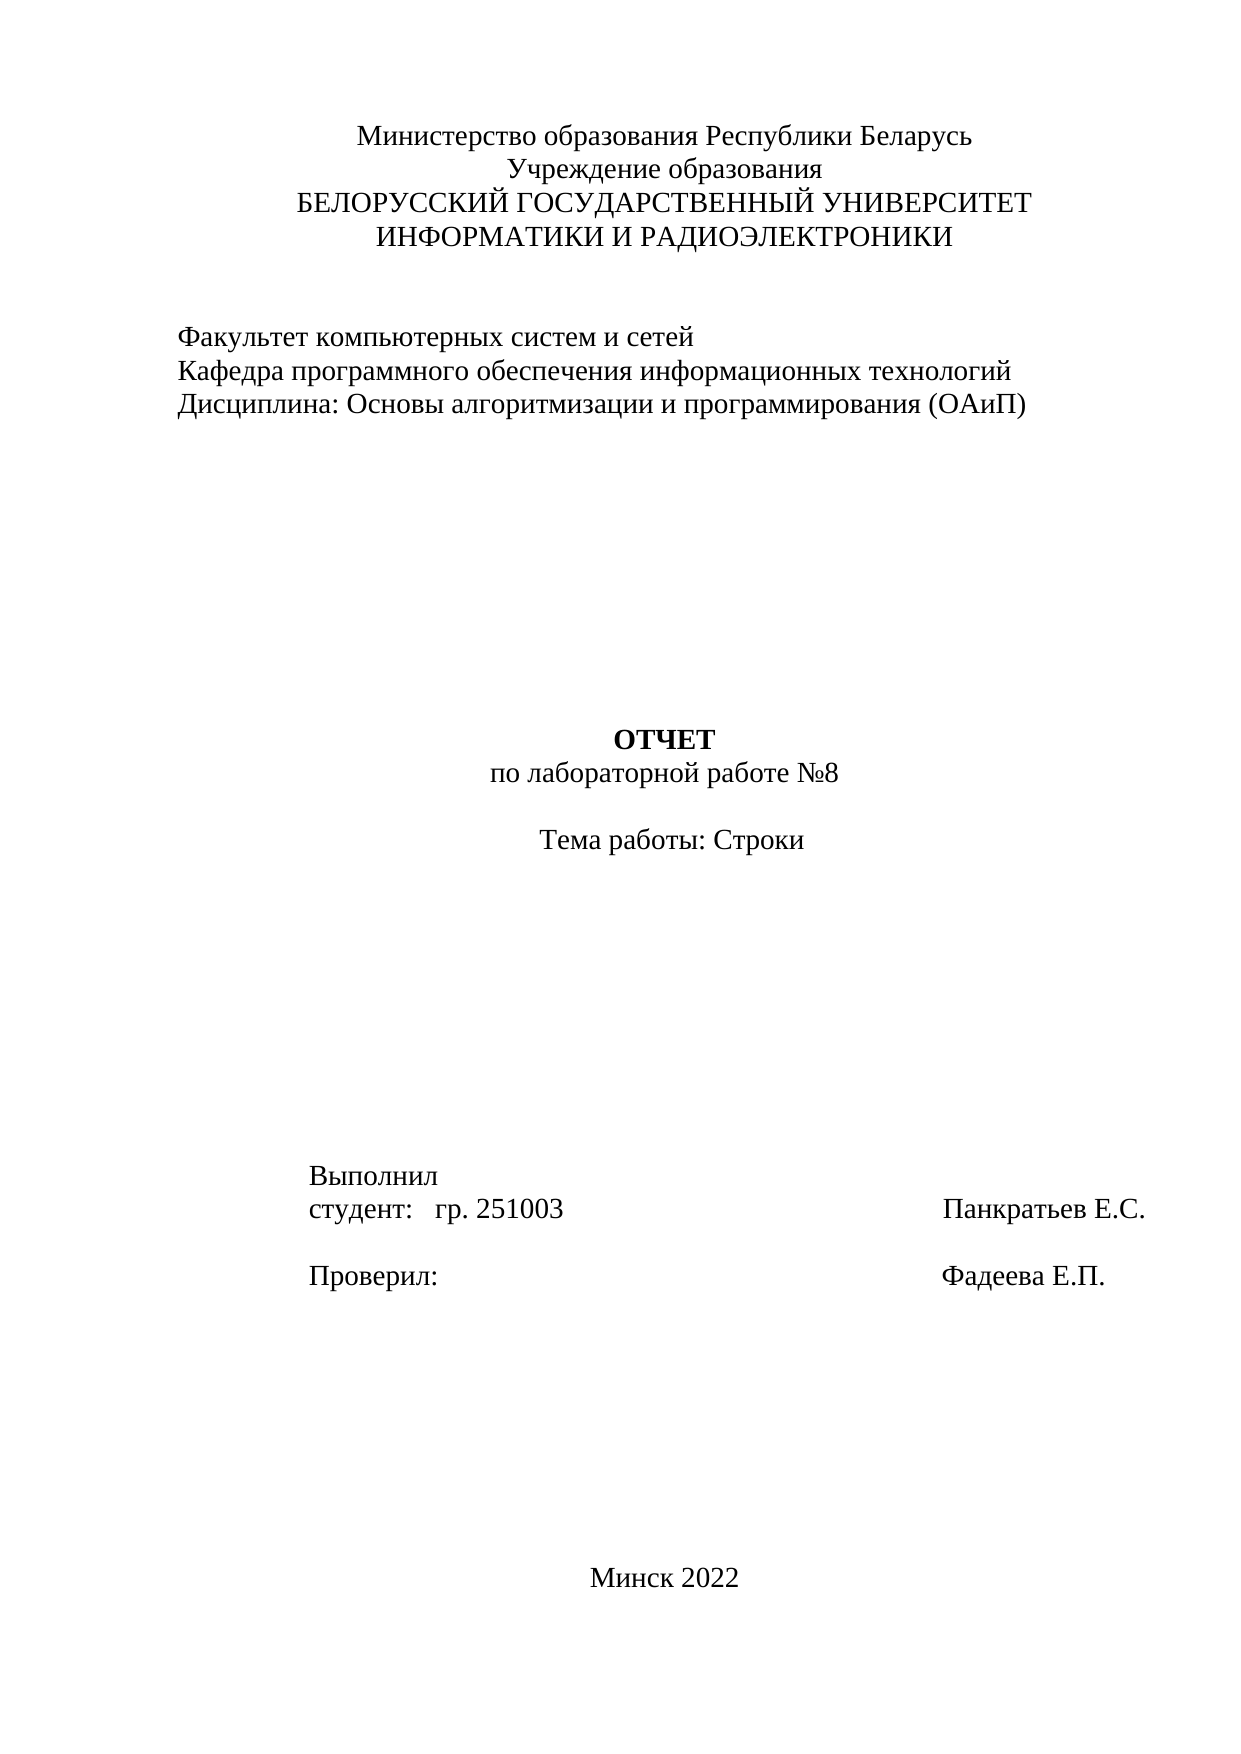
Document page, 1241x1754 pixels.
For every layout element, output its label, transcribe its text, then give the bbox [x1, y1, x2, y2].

text ОТЧЕТ [177, 722, 1152, 755]
text ИНФОРМАТИКИ И РАДИОЭЛЕКТРОНИКИ [177, 219, 1152, 252]
text Выполнил [177, 1158, 1152, 1191]
text Факультет компьютерных систем и сетей [177, 319, 1152, 353]
text Министерство образования Республики Беларусь [177, 118, 1152, 152]
text Дисциплина: Основы алгоритмизации и программирования (ОАиП) [177, 386, 1152, 420]
text Тема работы: Строки [177, 822, 1152, 856]
text БЕЛОРУССКИЙ ГОСУДАРСТВЕННЫЙ УНИВЕРСИТЕТ [177, 185, 1152, 219]
text Кафедра программного обеспечения информационных технологий [177, 353, 1152, 386]
text по лабораторной работе №8 [177, 755, 1152, 789]
text Проверил: Фадеева Е.П. [177, 1258, 1152, 1292]
text Учреждение образования [177, 152, 1152, 185]
text Минск 2022 [177, 1560, 1152, 1594]
text студент: гр. 251003 Панкратьев Е.С. [177, 1191, 1152, 1225]
